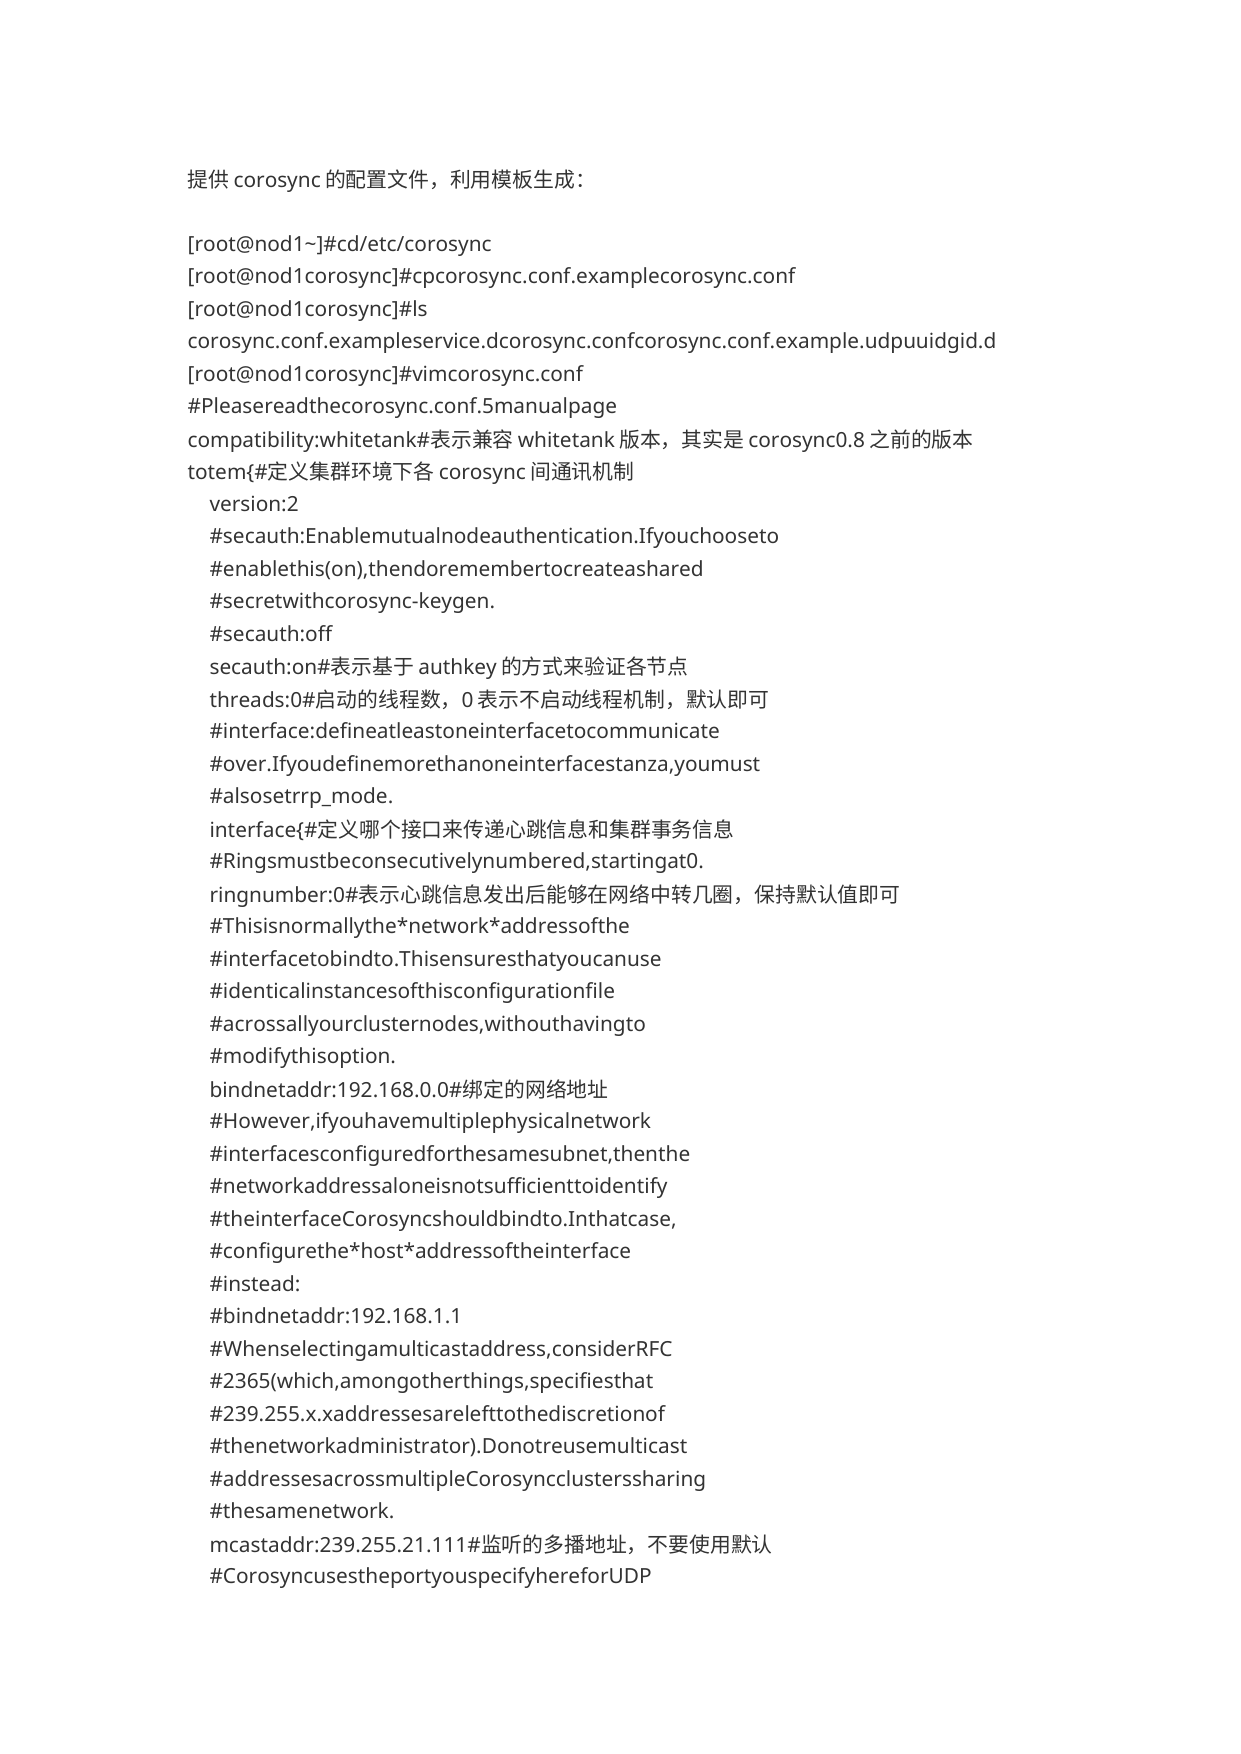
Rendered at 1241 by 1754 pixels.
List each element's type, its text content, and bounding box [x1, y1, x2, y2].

text #addressesacrossmultipleCorosyncclusterssharing [209, 1462, 1053, 1494]
text #networkaddressaloneisnotsufficienttoidentify [209, 1169, 1053, 1202]
text #instead: [209, 1267, 1053, 1299]
text mcastaddr:239.255.21.111#监听的多播地址，不要使用默认 [209, 1527, 1053, 1559]
text compatibility:whitetank#表示兼容whitetank版本，其实是corosync0.8之前的版本 [187, 422, 1053, 454]
text #Thisisnormallythe*network*addressofthe [209, 909, 1053, 942]
text #2365(which,amongotherthings,specifiesthat [209, 1364, 1053, 1397]
text #modifythisoption. [209, 1039, 1053, 1072]
text [root@nod1corosync]#ls [187, 292, 1053, 324]
text ringnumber:0#表示心跳信息发出后能够在网络中转几圈，保持默认值即可 [209, 877, 1053, 909]
text corosync.conf.exampleservice.dcorosync.confcorosync.conf.example.udpuuidgid.d [187, 324, 1053, 357]
text #acrossallyourclusternodes,withouthavingto [209, 1007, 1053, 1039]
text #Ringsmustbeconsecutivelynumbered,startingat0. [209, 844, 1053, 877]
text #interface:defineatleastoneinterfacetocommunicate [209, 714, 1053, 747]
text [root@nod1corosync]#vimcorosync.conf [187, 357, 1053, 389]
text #secauth:Enablemutualnodeauthentication.Ifyouchooseto [209, 519, 1053, 552]
text #configurethe*host*addressoftheinterface [209, 1234, 1053, 1267]
text #identicalinstancesofthisconfigurationfile [209, 974, 1053, 1007]
text #239.255.x.xaddressesarelefttothediscretionof [209, 1397, 1053, 1429]
text #thenetworkadministrator).Donotreusemulticast [209, 1429, 1053, 1462]
text #thesamenetwork. [209, 1494, 1053, 1527]
text secauth:on#表示基于authkey的方式来验证各节点 [209, 649, 1053, 682]
text #enablethis(on),thendoremembertocreateashared [209, 552, 1053, 584]
text #interfacesconfiguredforthesamesubnet,thenthe [209, 1137, 1053, 1169]
text #Pleasereadthecorosync.conf.5manualpage [187, 389, 1053, 422]
text #over.Ifyoudefinemorethanoneinterfacestanza,youmust [209, 747, 1053, 779]
text bindnetaddr:192.168.0.0#绑定的网络地址 [209, 1072, 1053, 1104]
text #theinterfaceCorosyncshouldbindto.Inthatcase, [209, 1202, 1053, 1234]
text [root@nod1corosync]#cpcorosync.conf.examplecorosync.conf [187, 259, 1053, 292]
text threads:0#启动的线程数，0表示不启动线程机制，默认即可 [209, 682, 1053, 714]
text #However,ifyouhavemultiplephysicalnetwork [209, 1104, 1053, 1137]
text 提供corosync的配置文件，利用模板生成： [187, 162, 1053, 194]
text #CorosyncusestheportyouspecifyhereforUDP [209, 1559, 1053, 1592]
text #secauth:off [209, 617, 1053, 649]
text totem{#定义集群环境下各corosync间通讯机制 [187, 454, 1053, 487]
text interface{#定义哪个接口来传递心跳信息和集群事务信息 [209, 812, 1053, 844]
text #interfacetobindto.Thisensuresthatyoucanuse [209, 942, 1053, 974]
text #Whenselectingamulticastaddress,considerRFC [209, 1332, 1053, 1364]
text version:2 [209, 487, 1053, 519]
text #bindnetaddr:192.168.1.1 [209, 1299, 1053, 1332]
text #alsosetrrp_mode. [209, 779, 1053, 812]
text #secretwithcorosync-keygen. [209, 584, 1053, 617]
text [root@nod1~]#cd/etc/corosync [187, 227, 1053, 259]
